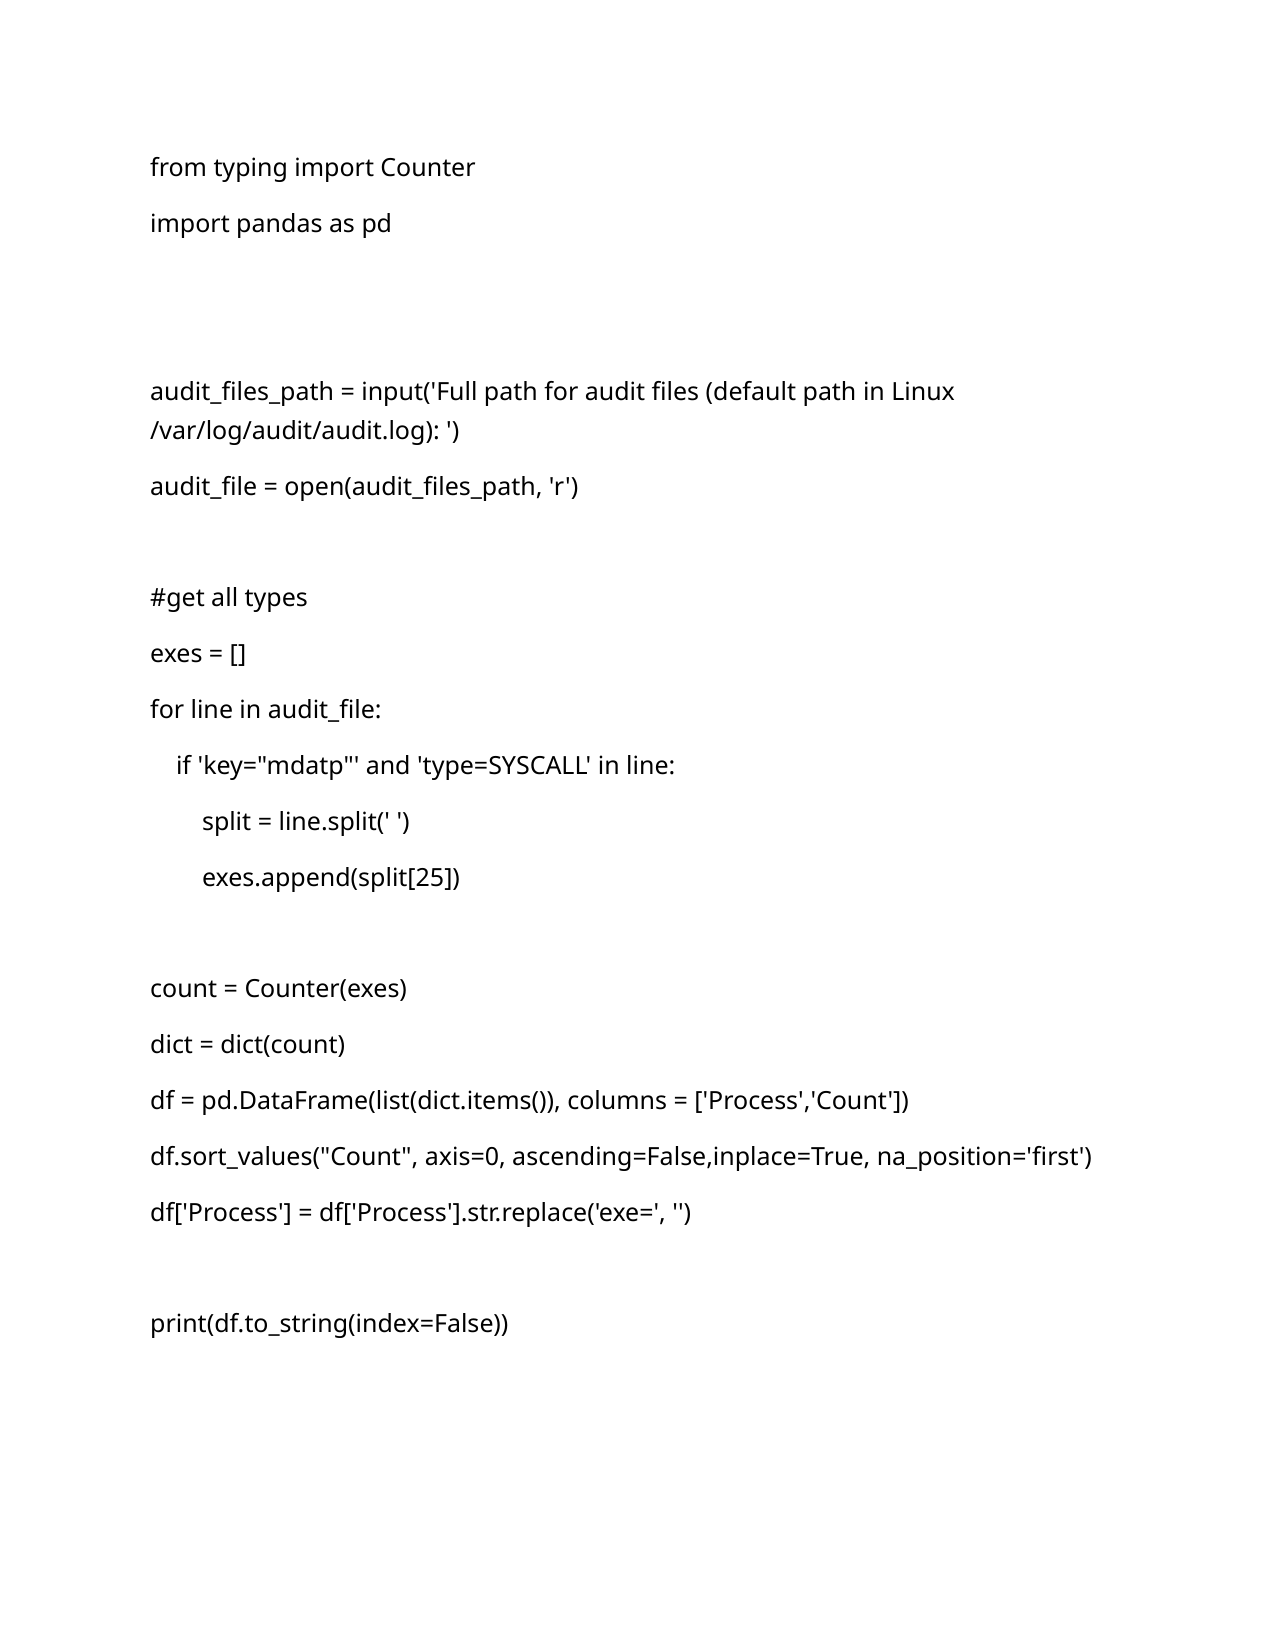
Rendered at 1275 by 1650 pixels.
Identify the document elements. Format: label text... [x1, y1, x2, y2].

text #get all types [150, 580, 1125, 614]
text split = line.split(' ') [150, 803, 1125, 837]
text print(df.to_string(index=False)) [150, 1306, 1125, 1340]
text import pandas as pd [150, 206, 1125, 240]
text exes.append(split[25]) [150, 859, 1125, 893]
text df.sort_values("Count", axis=0, ascending=False,inplace=True, na_position='first') [150, 1138, 1125, 1172]
text exes = [] [150, 636, 1125, 670]
text count = Counter(exes) [150, 971, 1125, 1005]
text from typing import Counter [150, 150, 1125, 184]
text if 'key="mdatp"' and 'type=SYSCALL' in line: [150, 747, 1125, 782]
text for line in audit_file: [150, 692, 1125, 726]
text df['Process'] = df['Process'].str.replace('exe=', '') [150, 1194, 1125, 1228]
text audit_file = open(audit_files_path, 'r') [150, 468, 1125, 502]
text df = pd.DataFrame(list(dict.items()), columns = ['Process','Count']) [150, 1082, 1125, 1117]
text dict = dict(count) [150, 1027, 1125, 1061]
text audit_files_path = input('Full path for audit files (default path in Linux /var/log/audit/audit.log): ') [150, 373, 1125, 447]
